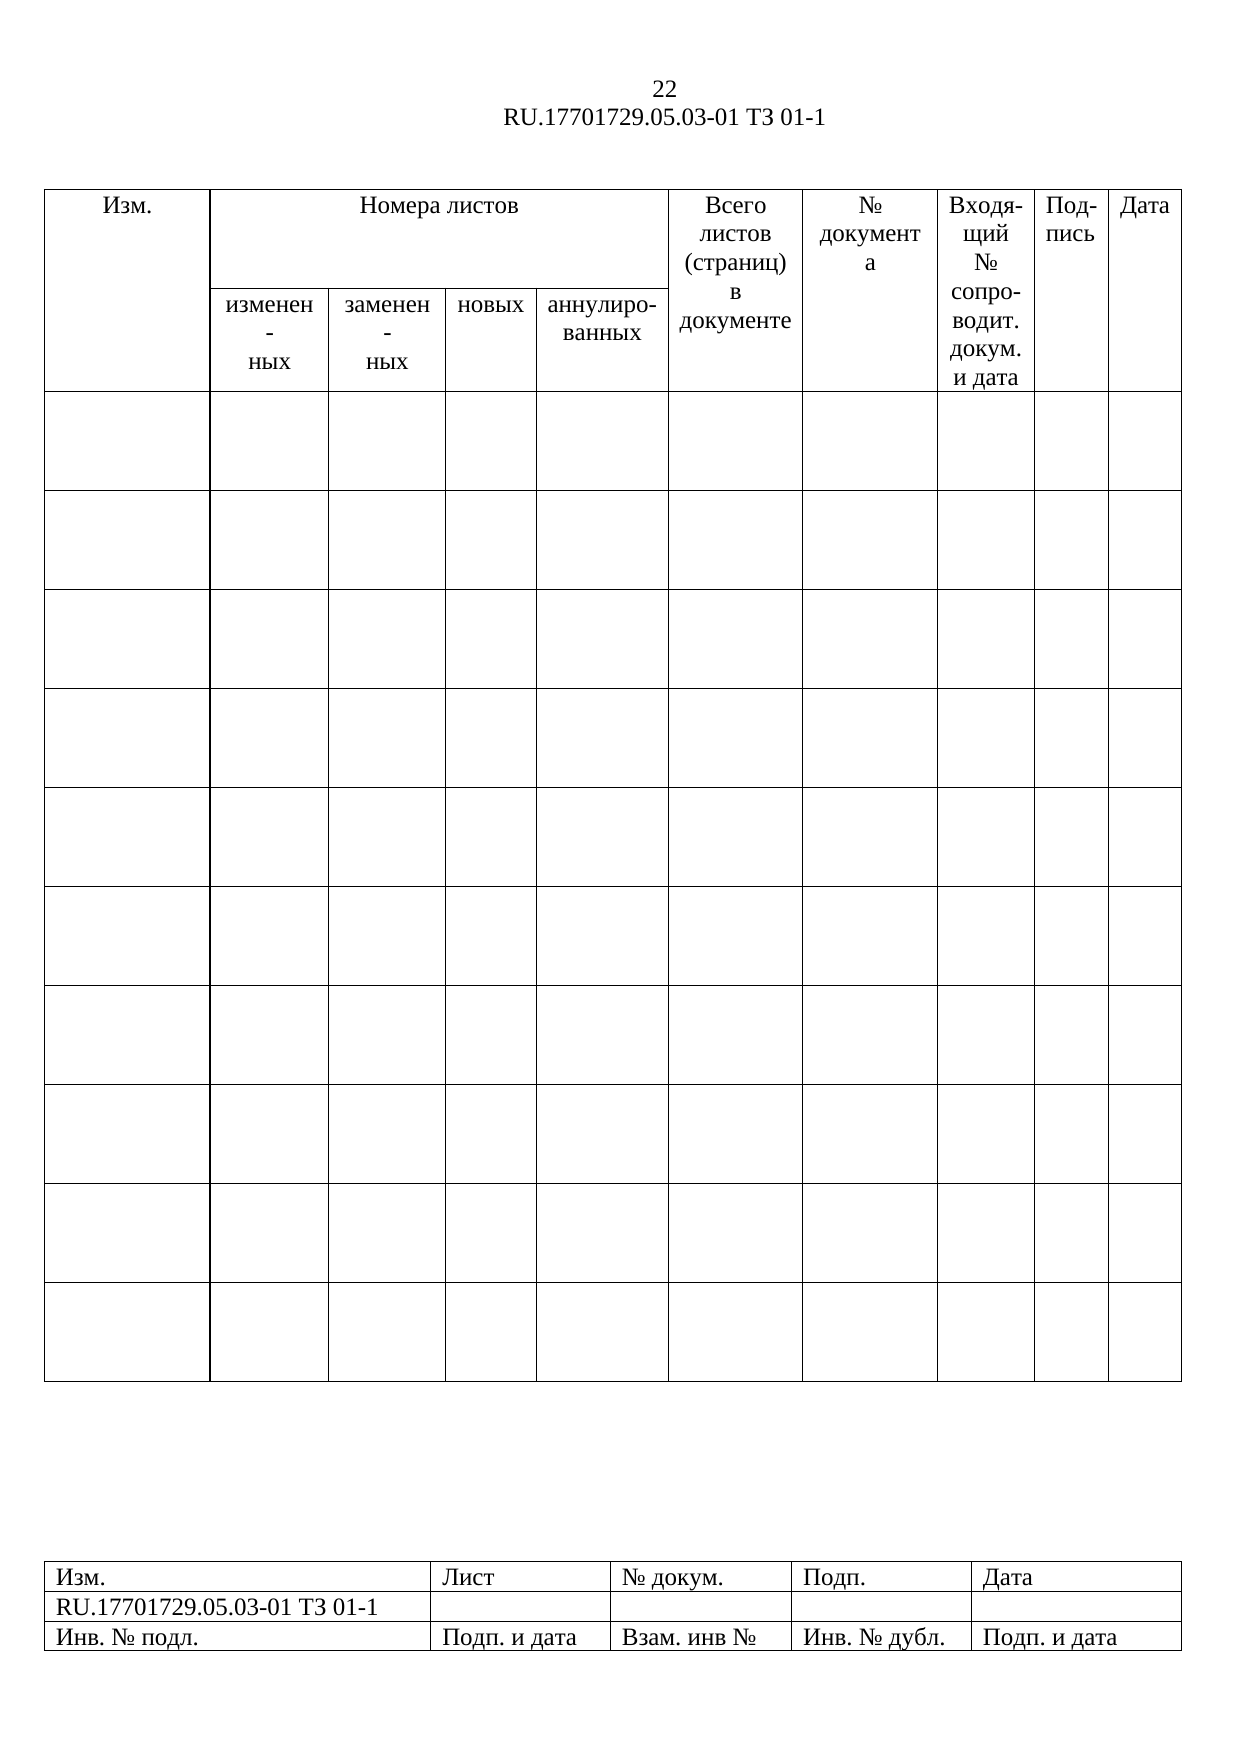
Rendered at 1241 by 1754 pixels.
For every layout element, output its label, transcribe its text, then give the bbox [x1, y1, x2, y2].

table_header Входя- щий № сопро- водит. докум. и дата [938, 190, 1034, 391]
table_cell [211, 887, 328, 985]
table_cell [537, 1283, 668, 1381]
table_cell [669, 1283, 802, 1381]
table_cell [446, 986, 536, 1084]
table_cell [938, 590, 1034, 688]
table_cell [1109, 392, 1181, 490]
table_cell [45, 1085, 209, 1183]
table_cell [1109, 1184, 1181, 1282]
table_cell [803, 392, 937, 490]
table_header Номера листов [211, 190, 668, 288]
table_cell [938, 1085, 1034, 1183]
table_cell [211, 788, 328, 886]
table_cell изменен- ных [211, 289, 328, 391]
table_cell [803, 491, 937, 589]
table_cell [803, 689, 937, 787]
table_cell [329, 491, 445, 589]
table_cell [446, 1085, 536, 1183]
table_cell [669, 689, 802, 787]
table_cell [1109, 590, 1181, 688]
table_cell [938, 392, 1034, 490]
table_cell [1035, 1283, 1108, 1381]
table_cell [938, 491, 1034, 589]
table_cell [446, 392, 536, 490]
table_cell [803, 986, 937, 1084]
table_cell [669, 1085, 802, 1183]
table_cell [1035, 986, 1108, 1084]
table_cell [669, 887, 802, 985]
table_cell [45, 1184, 209, 1282]
table_cell [329, 392, 445, 490]
table_cell [803, 788, 937, 886]
table_cell [537, 887, 668, 985]
table_cell [1035, 491, 1108, 589]
table_cell [329, 788, 445, 886]
table_cell аннулиро- ванных [537, 289, 668, 391]
table_cell [1035, 1184, 1108, 1282]
table_cell [211, 1085, 328, 1183]
table_header № документа [803, 190, 937, 391]
table_cell [938, 788, 1034, 886]
table_cell [1035, 392, 1108, 490]
table_cell [45, 986, 209, 1084]
table_cell [803, 1184, 937, 1282]
table_cell [803, 887, 937, 985]
table_cell [45, 491, 209, 589]
table_cell [537, 788, 668, 886]
table_cell [938, 1283, 1034, 1381]
table_cell [446, 1283, 536, 1381]
table_cell [211, 986, 328, 1084]
table_cell [1035, 1085, 1108, 1183]
table_cell [669, 1184, 802, 1282]
table_cell [803, 1085, 937, 1183]
table_cell [938, 689, 1034, 787]
table_cell [938, 1184, 1034, 1282]
table_header Изм. [45, 190, 209, 391]
table_cell [329, 1184, 445, 1282]
table_cell [1035, 590, 1108, 688]
table_cell [1109, 1085, 1181, 1183]
table_cell [537, 986, 668, 1084]
table_cell [446, 491, 536, 589]
table_cell [329, 590, 445, 688]
table_cell новых [446, 289, 536, 391]
table_header Под- пись [1035, 190, 1108, 391]
table_cell [329, 689, 445, 787]
table_cell [537, 1085, 668, 1183]
table_cell [669, 392, 802, 490]
table_header Всего листов (страниц) в документе [669, 190, 802, 391]
table_cell [45, 1283, 209, 1381]
table_cell [537, 590, 668, 688]
table_cell [537, 1184, 668, 1282]
table_cell [329, 986, 445, 1084]
table_cell [329, 1283, 445, 1381]
table_header Дата [1109, 190, 1181, 391]
table_cell [1109, 491, 1181, 589]
table_cell [446, 1184, 536, 1282]
table_cell [45, 392, 209, 490]
table_cell [329, 887, 445, 985]
table_cell [45, 689, 209, 787]
table_cell [211, 1283, 328, 1381]
table_cell [1035, 788, 1108, 886]
table_cell [446, 788, 536, 886]
table_cell [537, 491, 668, 589]
table_cell [669, 788, 802, 886]
table_cell [211, 392, 328, 490]
table_cell [537, 689, 668, 787]
table_cell заменен- ных [329, 289, 445, 391]
table_cell [669, 986, 802, 1084]
table_cell [211, 491, 328, 589]
table_cell [938, 887, 1034, 985]
table_cell [211, 590, 328, 688]
table_cell [803, 1283, 937, 1381]
table_cell [45, 590, 209, 688]
table_cell [1035, 689, 1108, 787]
table_cell [1109, 1283, 1181, 1381]
table_cell [45, 887, 209, 985]
table_cell [211, 1184, 328, 1282]
table_cell [803, 590, 937, 688]
table_cell [446, 887, 536, 985]
table_cell [669, 590, 802, 688]
table_cell [669, 491, 802, 589]
table_cell [211, 689, 328, 787]
table_cell [1109, 887, 1181, 985]
table_cell [1109, 689, 1181, 787]
table_cell [45, 788, 209, 886]
table_cell [938, 986, 1034, 1084]
table_cell [329, 1085, 445, 1183]
table_cell [1035, 887, 1108, 985]
table_cell [1109, 788, 1181, 886]
table_cell [537, 392, 668, 490]
table_cell [1109, 986, 1181, 1084]
table_cell [446, 590, 536, 688]
table_cell [446, 689, 536, 787]
